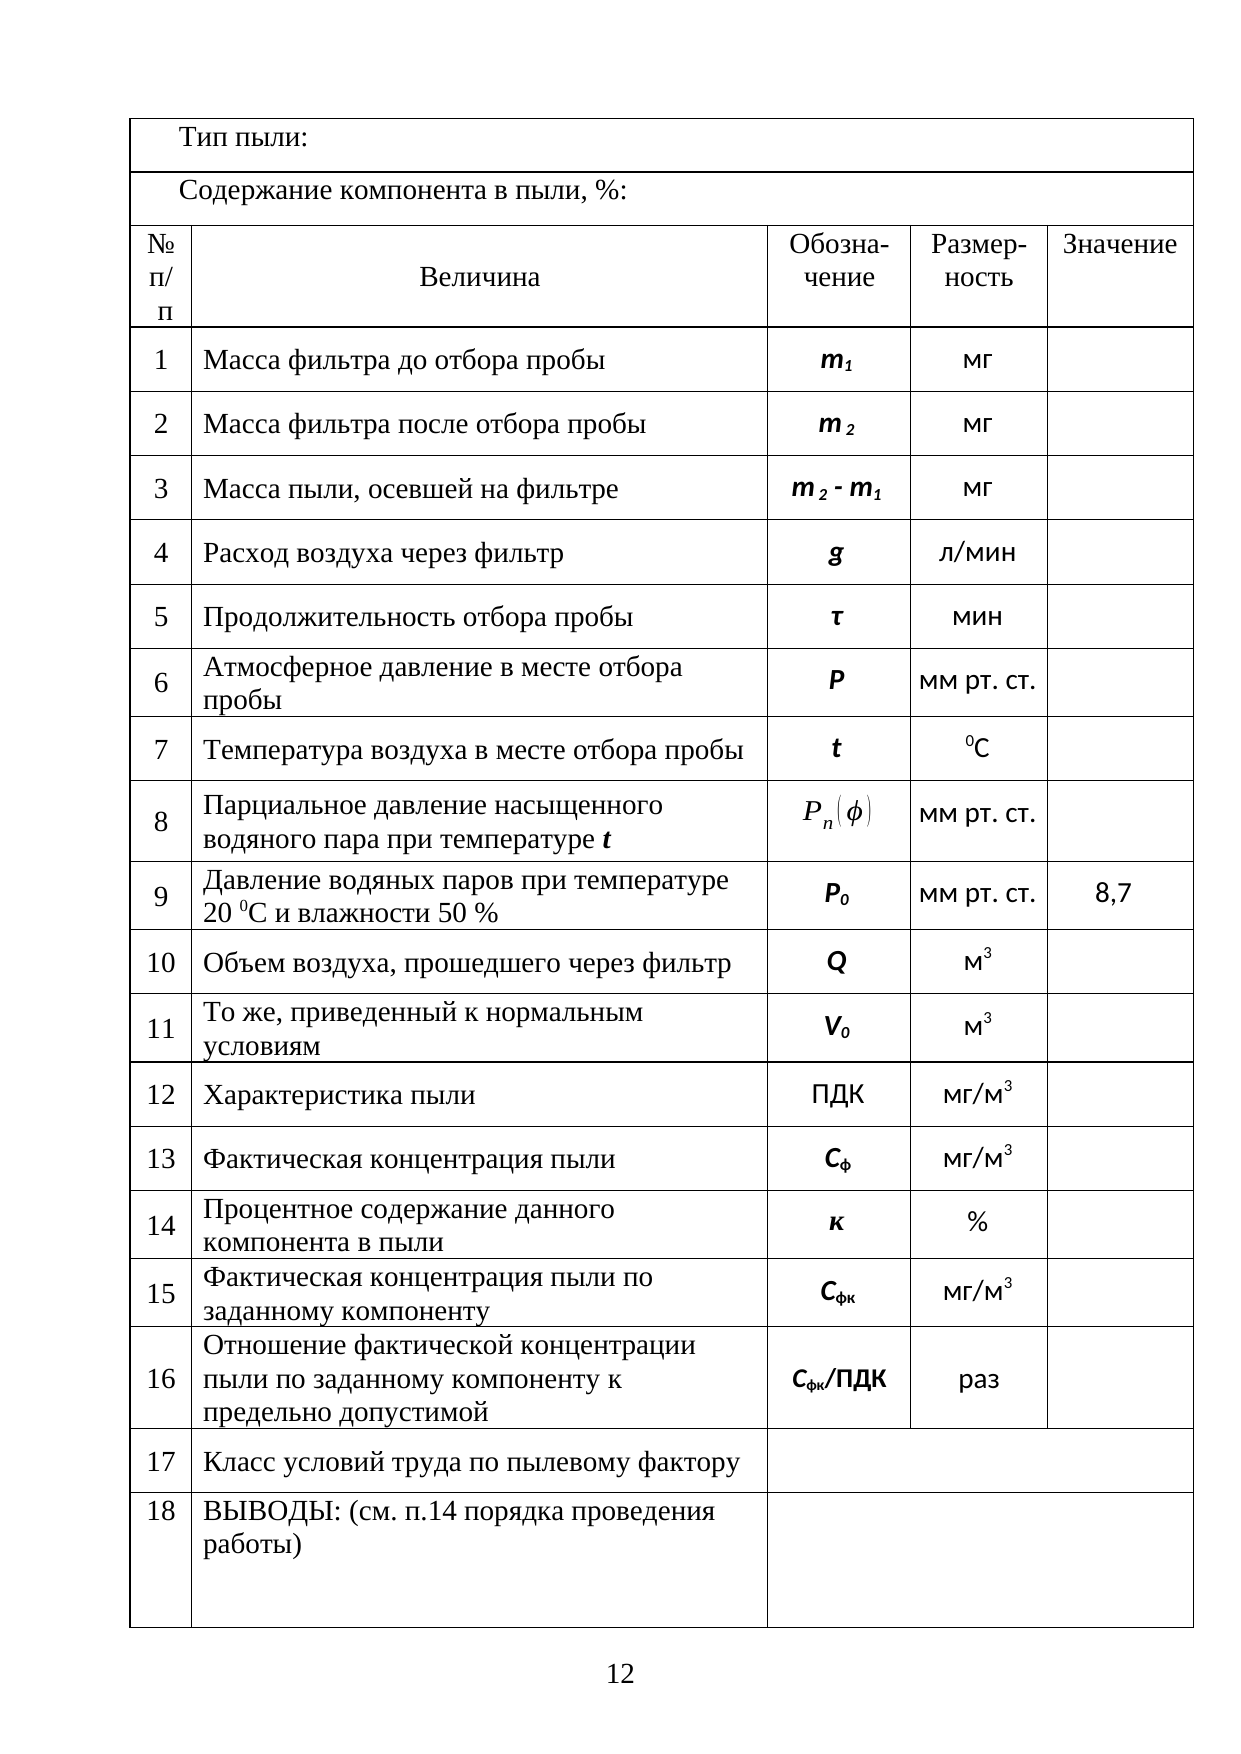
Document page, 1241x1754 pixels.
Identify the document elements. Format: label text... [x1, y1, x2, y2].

table_cell Фактическая концентрация пыли [192, 1127, 767, 1190]
table_cell 13 [131, 1127, 191, 1190]
table_cell м3 [911, 994, 1047, 1061]
table_cell [768, 1493, 1193, 1627]
table_cell мг [911, 328, 1047, 391]
table_cell g [768, 520, 910, 583]
table_cell m 2 [768, 392, 910, 455]
table_cell [1048, 649, 1193, 716]
table_cell ПДК [768, 1063, 910, 1126]
table_cell 5 [131, 585, 191, 648]
table_cell Масса фильтра до отбора пробы [192, 328, 767, 391]
table_cell атмосферное давление в месте отбора пробы [192, 649, 767, 716]
table_cell 11 [131, 994, 191, 1061]
table_cell к [768, 1191, 910, 1258]
table_cell температура воздуха в месте отбора пробы [192, 717, 767, 780]
table_cell размер- ность [911, 226, 1047, 326]
table_cell Сфк [768, 1259, 910, 1326]
table_cell обозна- чение [768, 226, 910, 326]
table_cell m 2 - m1 [768, 456, 910, 519]
table_cell мг/м3 [911, 1063, 1047, 1126]
table_cell л/мин [911, 520, 1047, 583]
table_cell Продолжительность отбора пробы [192, 585, 767, 648]
table_cell [1048, 392, 1193, 455]
table_cell [1048, 1063, 1193, 1126]
table_cell Величина [192, 226, 767, 326]
table_cell мм рт. ст. [911, 649, 1047, 716]
table_cell 9 [131, 862, 191, 929]
table_cell 17 [131, 1429, 191, 1492]
table_cell мин [911, 585, 1047, 648]
table_cell [1048, 328, 1193, 391]
table_cell 16 [131, 1327, 191, 1428]
table_cell значение [1048, 226, 1193, 326]
table_cell 8 [131, 781, 191, 861]
table_cell Отношение фактической концентрации пыли по заданному компоненту к предельно допустимой [192, 1327, 767, 1428]
table_cell 10 [131, 930, 191, 993]
table_cell V0 [768, 994, 910, 1061]
table_cell Сфк/ПДК [768, 1327, 910, 1428]
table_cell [192, 1493, 767, 1627]
table_cell [768, 1429, 1193, 1492]
table_cell 1 [131, 328, 191, 391]
table_cell Р0 [768, 862, 910, 929]
table_cell мг/м3 [911, 1127, 1047, 1190]
table_cell [1048, 1259, 1193, 1326]
table_cell [1048, 781, 1193, 861]
table_cell 15 [131, 1259, 191, 1326]
table_cell Тип пыли: [131, 119, 1193, 171]
table_cell 14 [131, 1191, 191, 1258]
table_cell [1048, 930, 1193, 993]
table_cell 6 [131, 649, 191, 716]
table_cell 0С [911, 717, 1047, 780]
table_cell мм рт. ст. [911, 862, 1047, 929]
table_cell № п/п [131, 226, 191, 326]
table_cell раз [911, 1327, 1047, 1428]
table_cell τ [768, 585, 910, 648]
table_cell Содержание компонента в пыли, %: [131, 173, 1193, 225]
table_cell парциальное давление насыщенного водяного пара при температуре t [192, 781, 767, 861]
table_cell [768, 781, 910, 861]
table_cell [1048, 1327, 1193, 1428]
table_cell Q [768, 930, 910, 993]
table_cell Характеристика пыли [192, 1063, 767, 1126]
table_cell [1048, 994, 1193, 1061]
table_cell P [768, 649, 910, 716]
table_cell м3 [911, 930, 1047, 993]
table_cell мг [911, 456, 1047, 519]
table_cell То же, приведенный к нормальным условиям [192, 994, 767, 1061]
table_cell 12 [131, 1063, 191, 1126]
table_cell мг/м3 [911, 1259, 1047, 1326]
table_cell 18 [131, 1493, 191, 1627]
table_cell m1 [768, 328, 910, 391]
table_cell мг [911, 392, 1047, 455]
table_cell давление водяных паров при температуре 20 0С и влажности 50 % [192, 862, 767, 929]
table_cell 8,7 [1048, 862, 1193, 929]
table_cell [1048, 456, 1193, 519]
table_cell [1048, 1191, 1193, 1258]
table_cell % [911, 1191, 1047, 1258]
table_cell Расход воздуха через фильтр [192, 520, 767, 583]
table_cell [1048, 585, 1193, 648]
table_cell 2 [131, 392, 191, 455]
table_cell Объем воздуха, прошедшего через фильтр [192, 930, 767, 993]
table_cell 4 [131, 520, 191, 583]
table_cell Масса фильтра после отбора пробы [192, 392, 767, 455]
table_cell [1048, 717, 1193, 780]
table_cell 7 [131, 717, 191, 780]
table_cell Процентное содержание данного компонента в пыли [192, 1191, 767, 1258]
table_cell t [768, 717, 910, 780]
table_cell 3 [131, 456, 191, 519]
table_cell [1048, 1127, 1193, 1190]
table_cell Класс условий труда по пылевому фактору [192, 1429, 767, 1492]
table_cell Фактическая концентрация пыли по заданному компоненту [192, 1259, 767, 1326]
table_cell Масса пыли, осевшей на фильтре [192, 456, 767, 519]
table_cell [1048, 520, 1193, 583]
table_cell Сф [768, 1127, 910, 1190]
table_cell мм рт. ст. [911, 781, 1047, 861]
